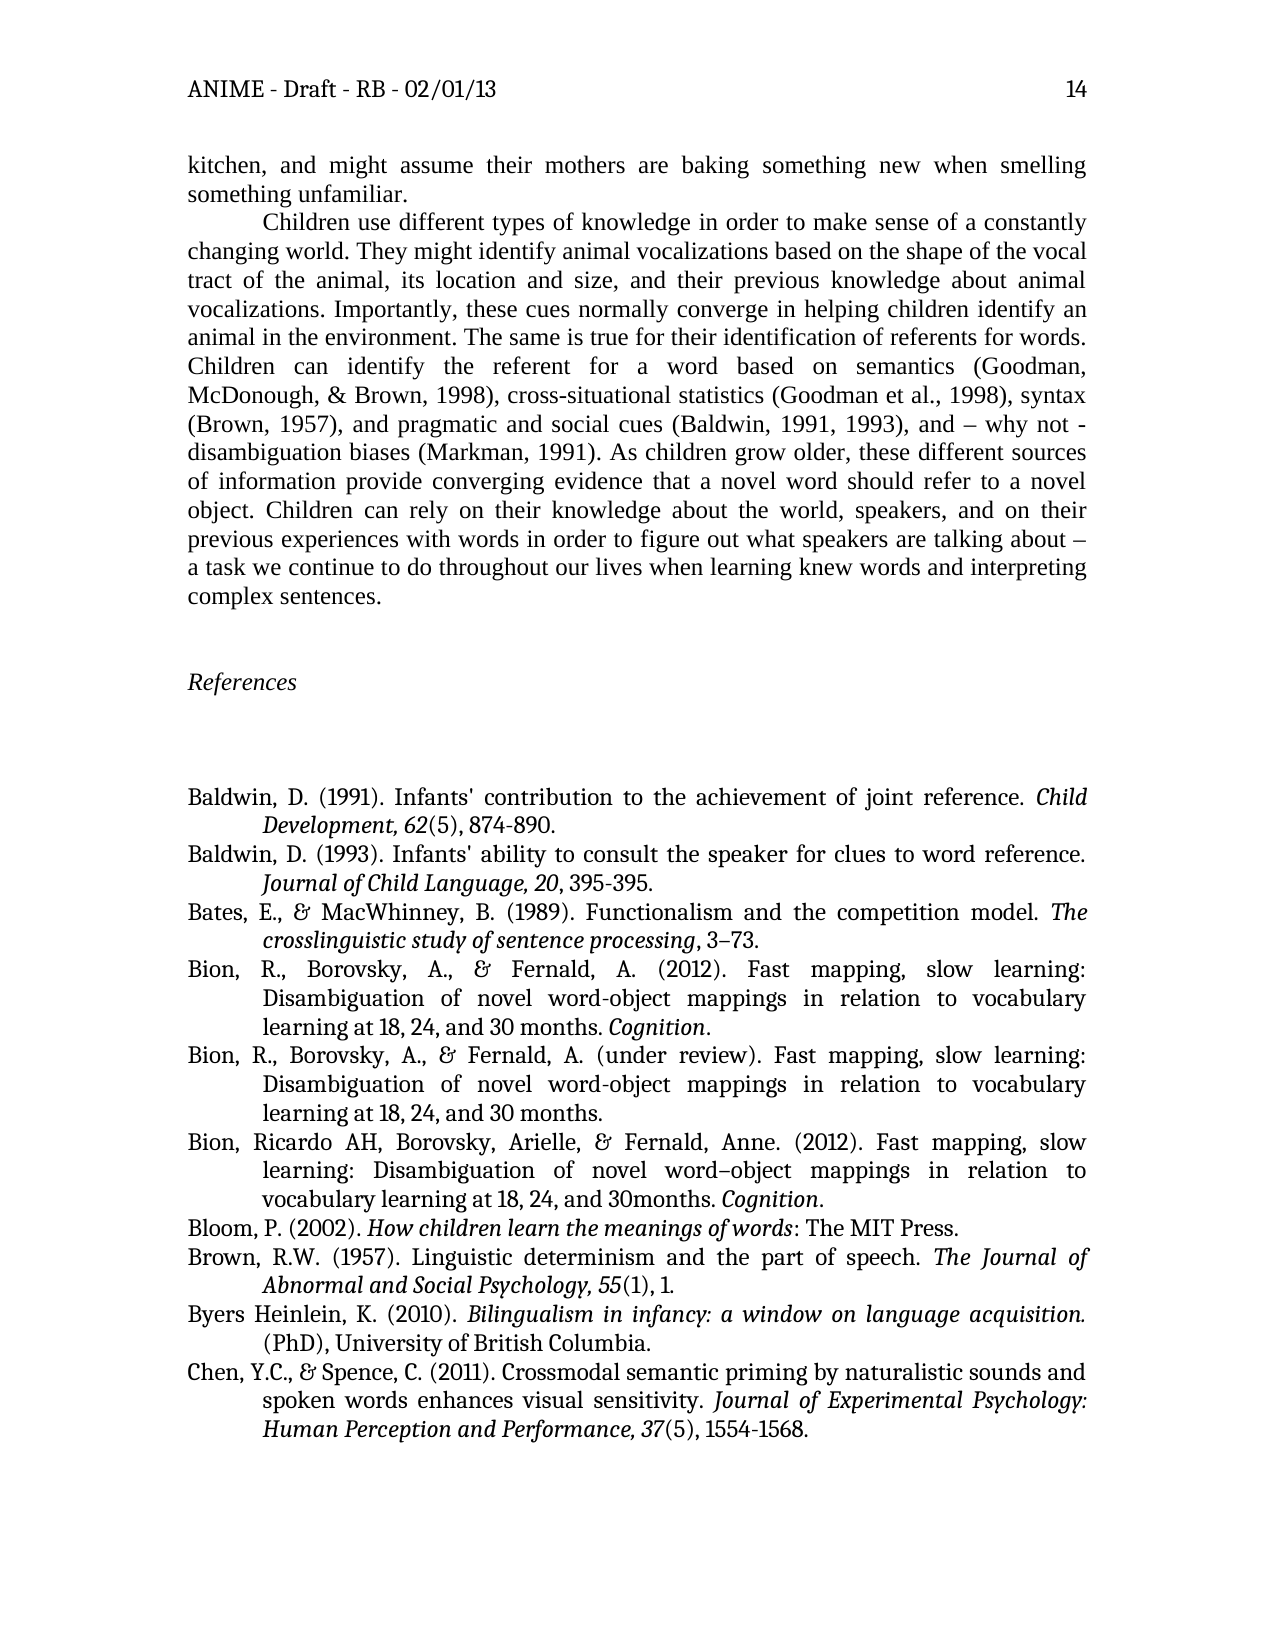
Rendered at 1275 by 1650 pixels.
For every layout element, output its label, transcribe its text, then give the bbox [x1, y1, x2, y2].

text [187, 150, 1087, 207]
text Children use different types of knowledge in order to make sense of a constantly changing world. They might identify animal vocalizations based on the shape of the vocal tract of the animal, its location and size, and their previous knowledge about animal vocalizations. Importantly, these cues normally converge in helping children identify an animal in the environment. The same is true for their identification of referents for words. Children can identify the referent for a word based on semantics (Goodman, McDonough, & Brown, 1998), cross-situational statistics (Goodman et al., 1998), syntax (Brown, 1957), and pragmatic and social cues (Baldwin, 1991, 1993), and – why not - disambiguation biases (Markman, 1991). As children grow older, these different sources of information provide converging evidence that a novel word should refer to a novel object. Children can rely on their knowledge about the world, speakers, and on their previous experiences with words in order to figure out what speakers are talking about – a task we continue to do throughout our lives when learning knew words and interpreting complex sentences. [187, 207, 1087, 610]
text Baldwin, D. (1991). Infants' contribution to the achievement of joint reference. Child Development, 62(5), 874-890. [187, 782, 1087, 840]
text Bates, E., & MacWhinney, B. (1989). Functionalism and the competition model. The crosslinguistic study of sentence processing, 3–73. [187, 897, 1087, 955]
text Brown, R.W. (1957). Linguistic determinism and the part of speech. The Journal of Abnormal and Social Psychology, 55(1), 1. [187, 1242, 1087, 1300]
text Bion, R., Borovsky, A., & Fernald, A. (2012). Fast mapping, slow learning: Disambiguation of novel word-object mappings in relation to vocabulary learning at 18, 24, and 30 months. Cognition. [187, 955, 1087, 1041]
text Baldwin, D. (1993). Infants' ability to consult the speaker for clues to word reference. Journal of Child Language, 20, 395-395. [187, 840, 1087, 897]
text Byers Heinlein, K. (2010). Bilingualism in infancy: a window on language acquisition. (PhD), University of British Columbia. [187, 1300, 1087, 1357]
text Bloom, P. (2002). How children learn the meanings of words: The MIT Press. [187, 1214, 1087, 1242]
text Bion, Ricardo AH, Borovsky, Arielle, & Fernald, Anne. (2012). Fast mapping, slow learning: Disambiguation of novel word–object mappings in relation to vocabulary learning at 18, 24, and 30months. Cognition. [187, 1127, 1087, 1214]
text Chen, Y.C., & Spence, C. (2011). Crossmodal semantic priming by naturalistic sounds and spoken words enhances visual sensitivity. Journal of Experimental Psychology: Human Perception and Performance, 37(5), 1554-1568. [187, 1357, 1087, 1444]
text References [187, 667, 1087, 696]
text Bion, R., Borovsky, A., & Fernald, A. (under review). Fast mapping, slow learning: Disambiguation of novel word-object mappings in relation to vocabulary learning at 18, 24, and 30 months. [187, 1041, 1087, 1127]
